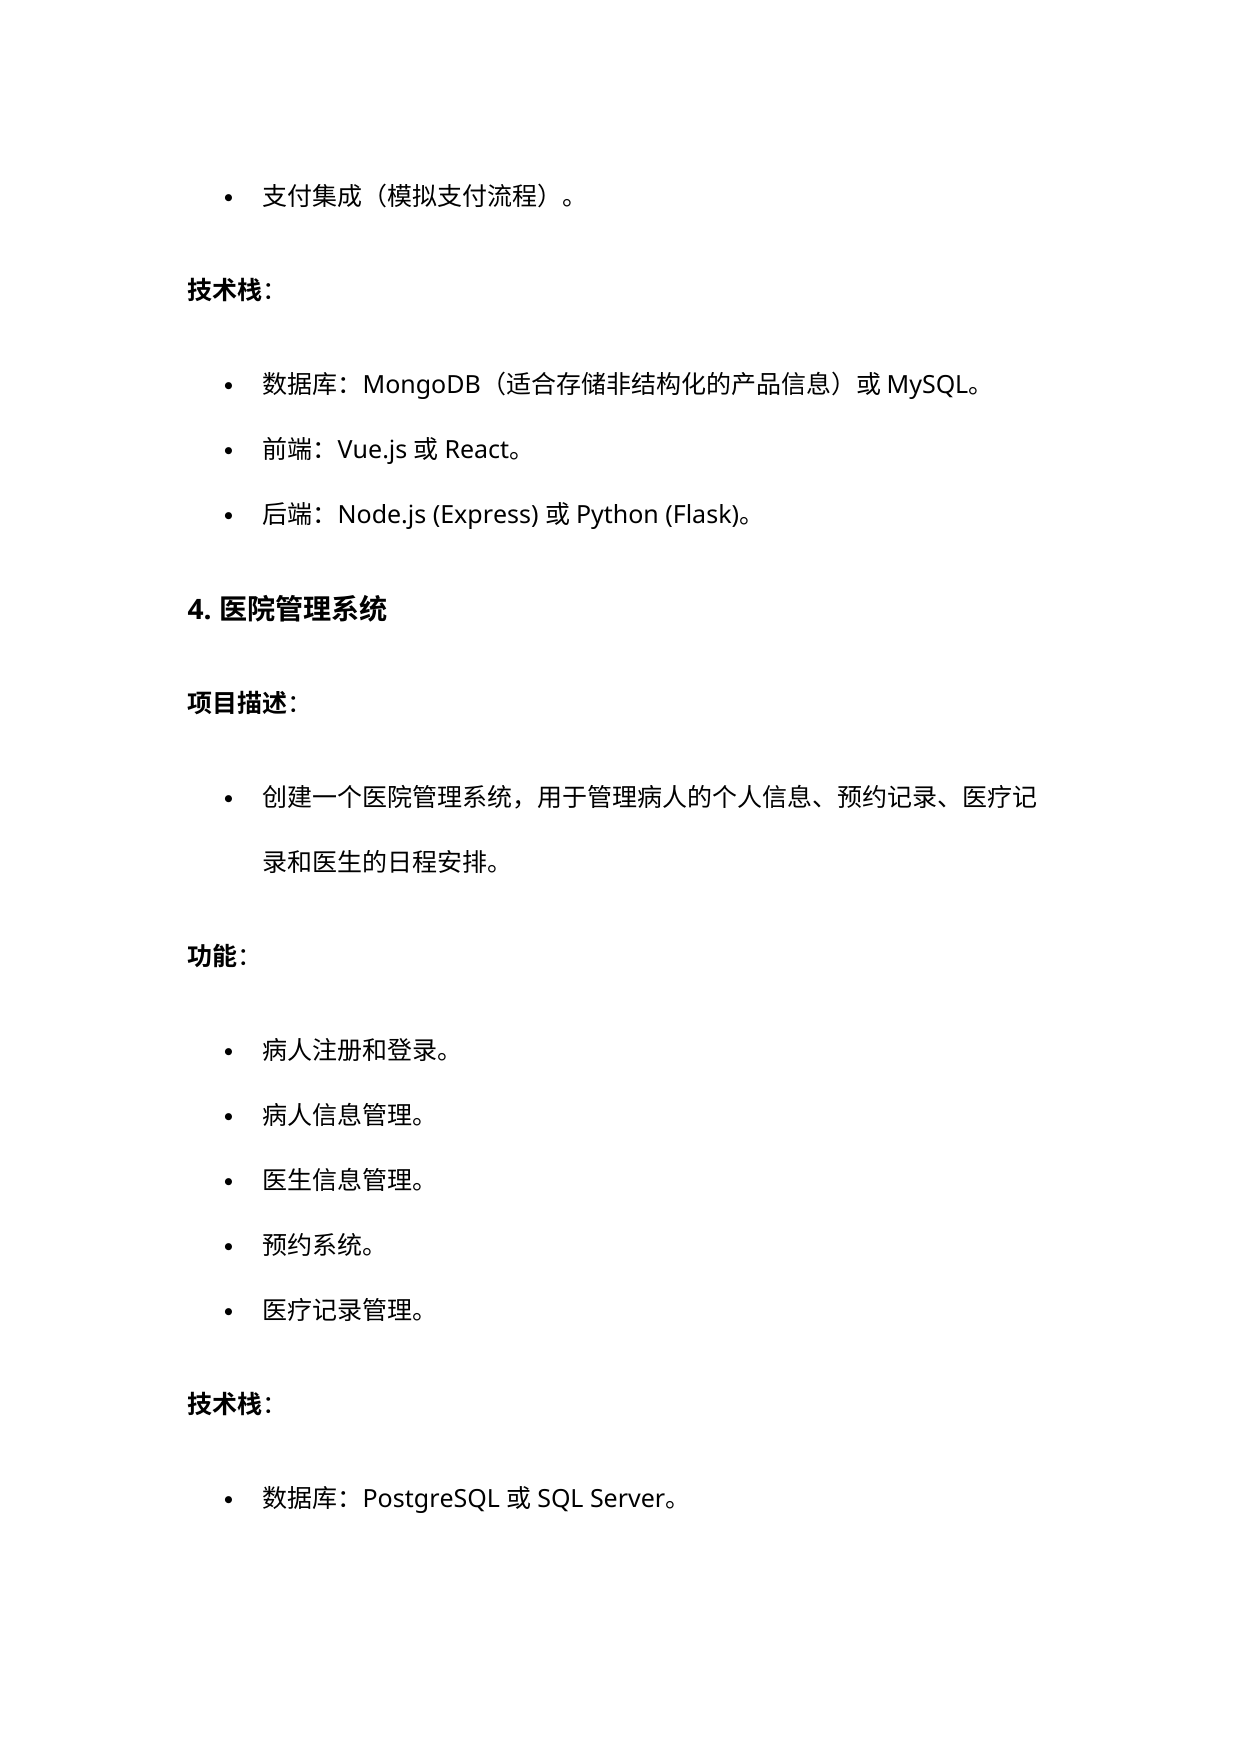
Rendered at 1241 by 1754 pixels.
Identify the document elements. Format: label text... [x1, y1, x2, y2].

list 后端：Node.js (Express) 或 Python (Flask)。 [225, 480, 1053, 545]
list 医疗记录管理。 [225, 1276, 1053, 1341]
text 功能： [187, 922, 1053, 987]
list 数据库：MongoDB（适合存储非结构化的产品信息）或 MySQL。 [225, 350, 1053, 415]
list 创建一个医院管理系统，用于管理病人的个人信息、预约记录、医疗记录和医生的日程安排。 [225, 763, 1053, 893]
list 医生信息管理。 [225, 1146, 1053, 1211]
list 数据库：PostgreSQL 或 SQL Server。 [225, 1464, 1053, 1529]
list 前端：Vue.js 或 React。 [225, 415, 1053, 480]
text 技术栈： [187, 256, 1053, 321]
list 预约系统。 [225, 1211, 1053, 1276]
list 病人注册和登录。 [225, 1016, 1053, 1081]
list 病人信息管理。 [225, 1081, 1053, 1146]
text 4. 医院管理系统 [187, 574, 1053, 639]
text 技术栈： [187, 1370, 1053, 1435]
text 项目描述： [187, 669, 1053, 734]
list 支付集成（模拟支付流程）。 [225, 162, 1053, 227]
